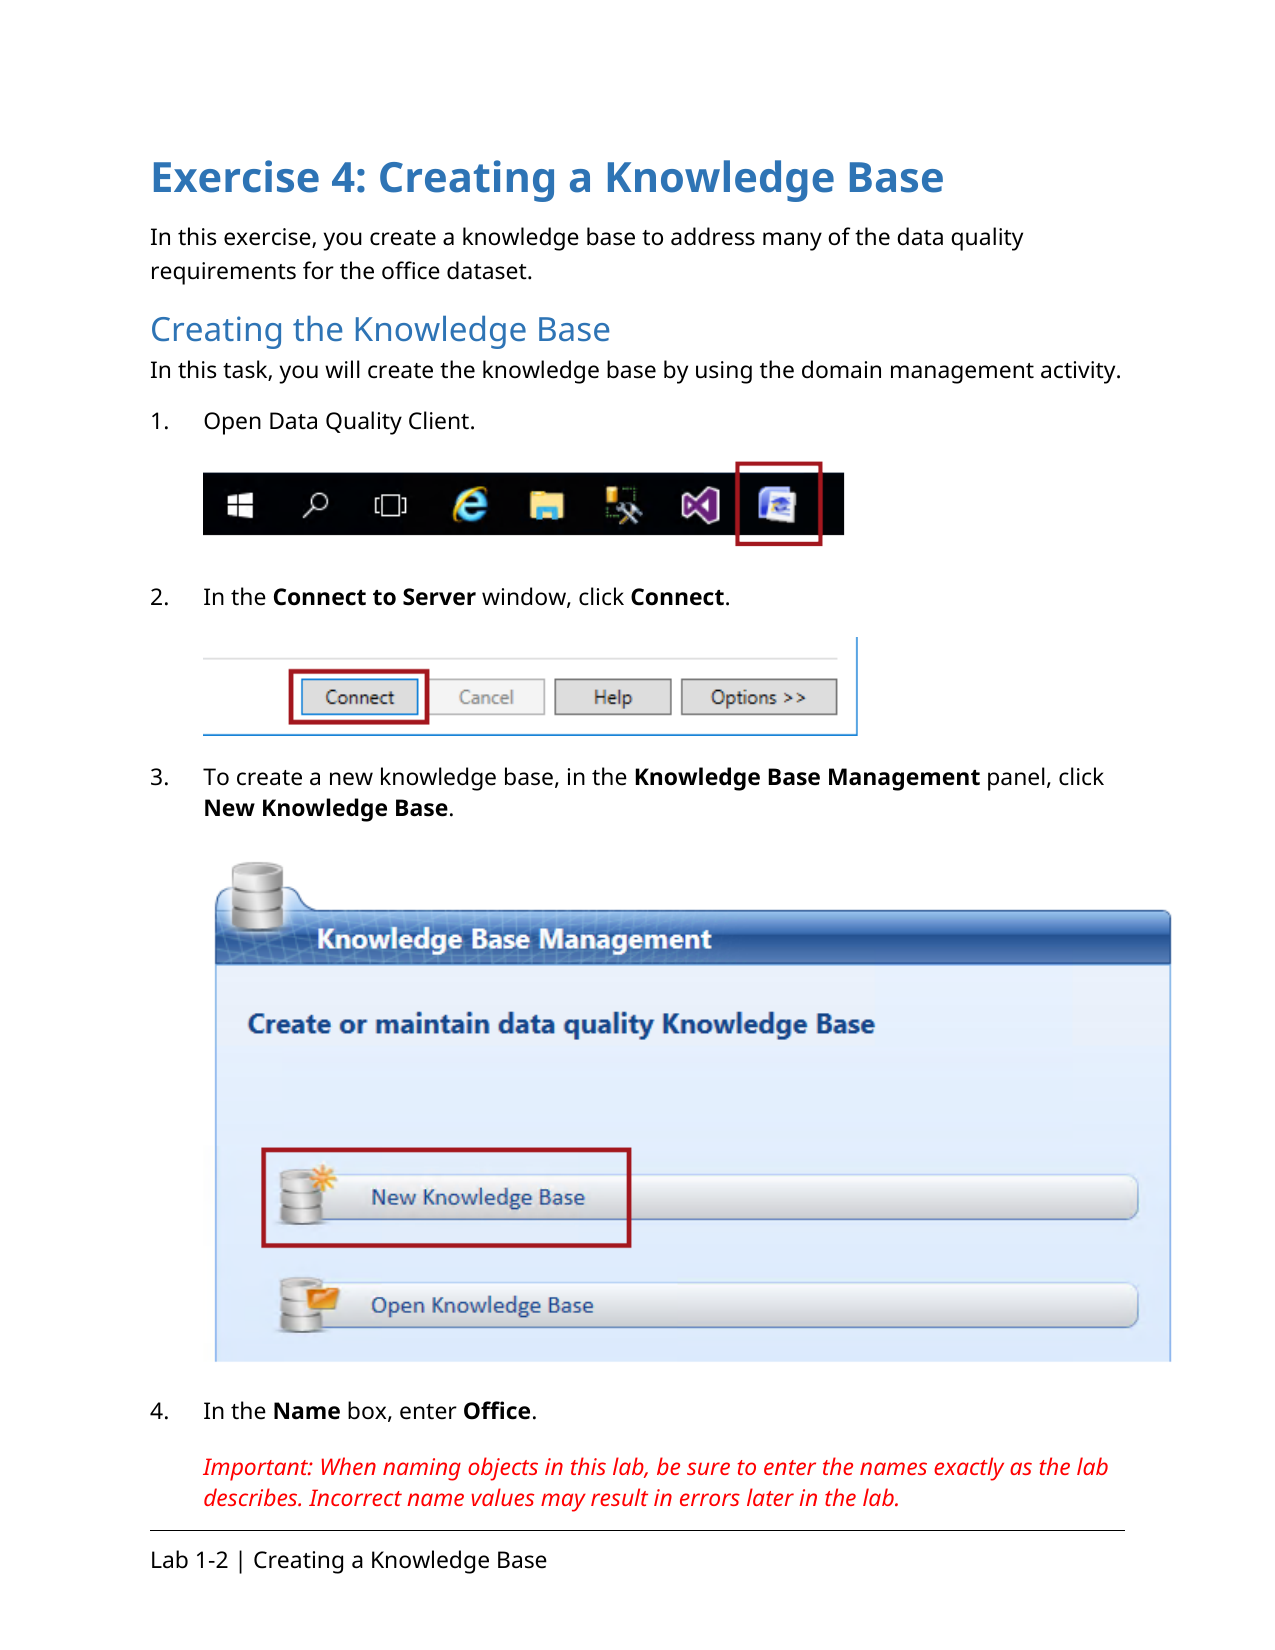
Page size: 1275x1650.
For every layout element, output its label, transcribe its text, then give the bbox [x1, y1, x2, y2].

list Open Data Quality Client. [150, 405, 1125, 436]
text In the Connect to Server window, click Connect. [150, 581, 1125, 612]
text In this task, you will create the knowledge base by using the domain management activity. [150, 354, 1125, 386]
text To create a new knowledge base, in the Knowledge Base Management panel, click New Knowledge Base. [150, 761, 1125, 823]
subtitle Creating the Knowledge Base [150, 305, 1125, 351]
text In this exercise, you create a knowledge base to address many of the data quality requirements for the office dataset. [150, 221, 1125, 286]
text Important: When naming objects in this lab, be sure to enter the names exactly as the lab describes. Incorrect name values may result in errors later in the lab. [203, 1451, 1125, 1513]
subtitle Exercise 4: Creating a Knowledge Base [150, 147, 1125, 204]
text In the Name box, enter Office. [150, 1395, 1125, 1426]
picture [203, 848, 1179, 1370]
picture [203, 461, 845, 556]
picture [203, 637, 858, 736]
